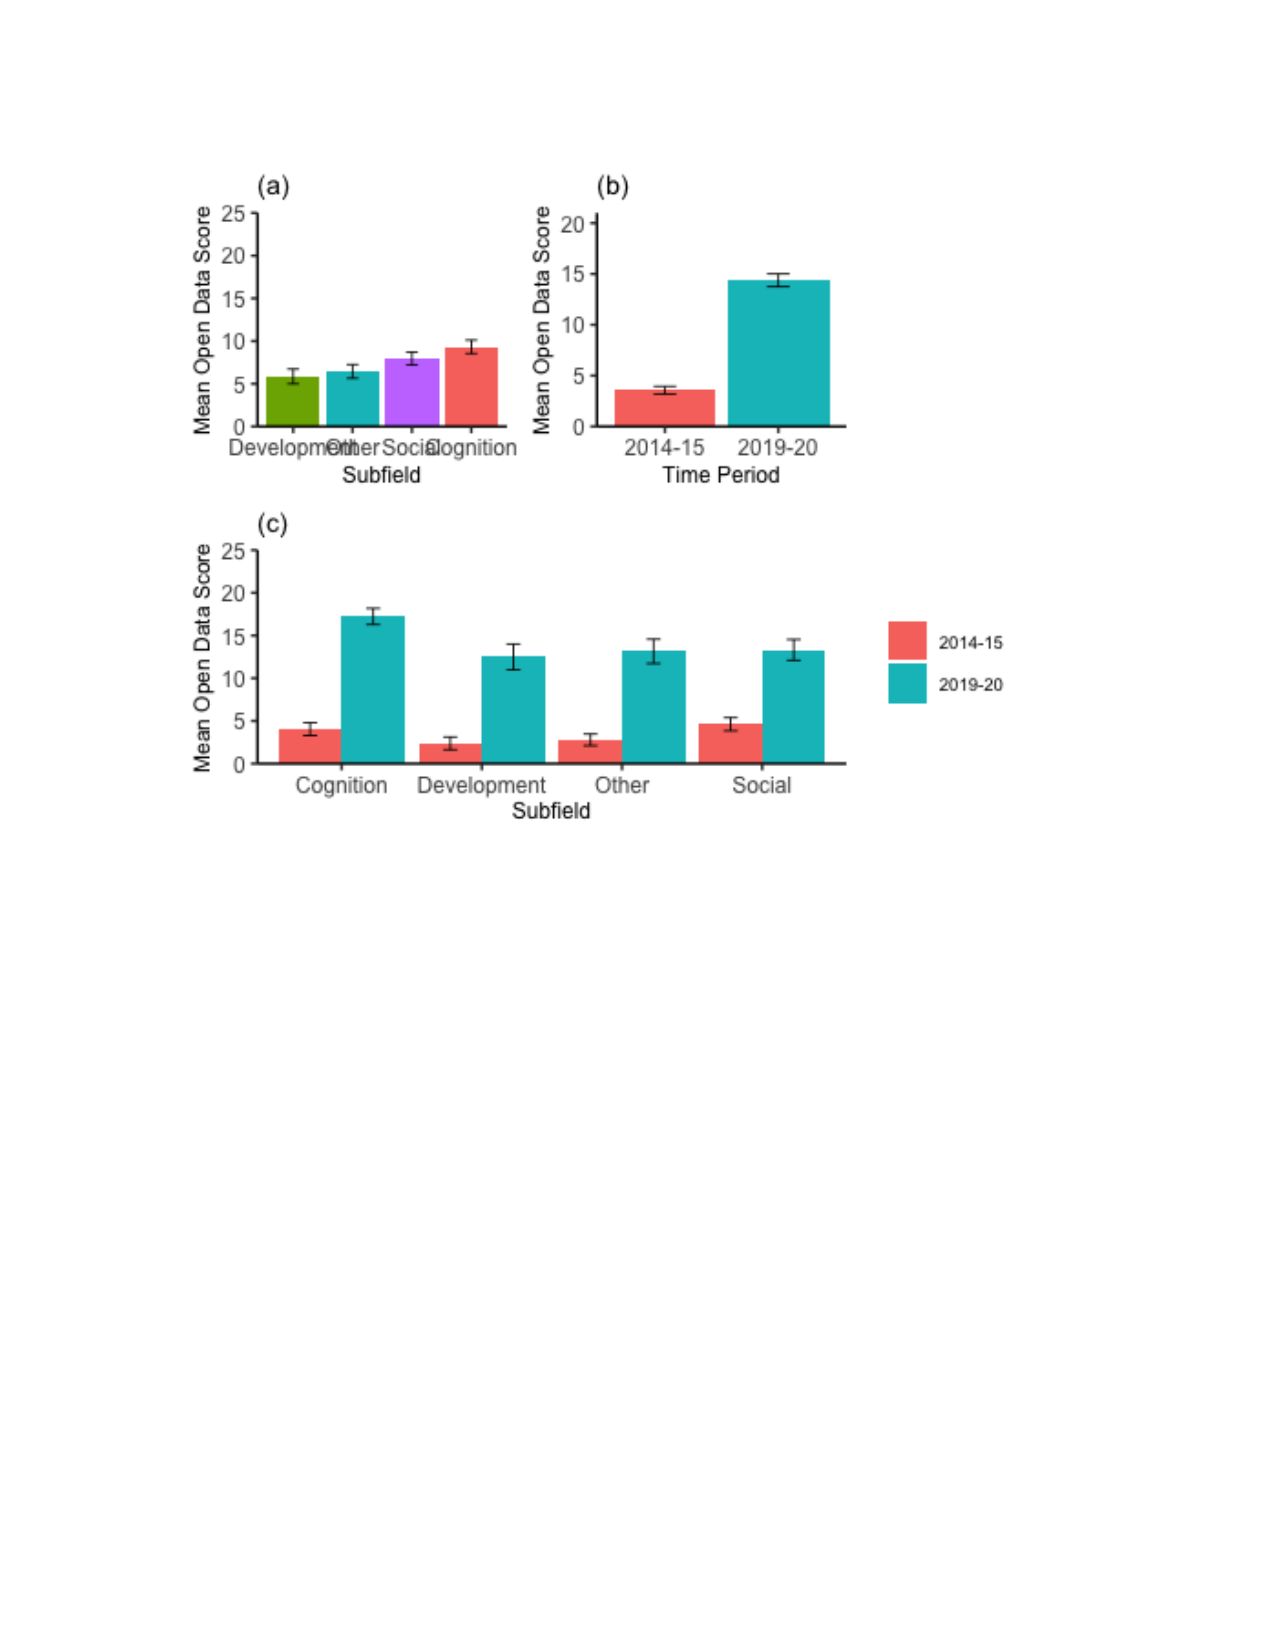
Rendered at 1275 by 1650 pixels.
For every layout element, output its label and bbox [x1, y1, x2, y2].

picture [168, 150, 1044, 850]
